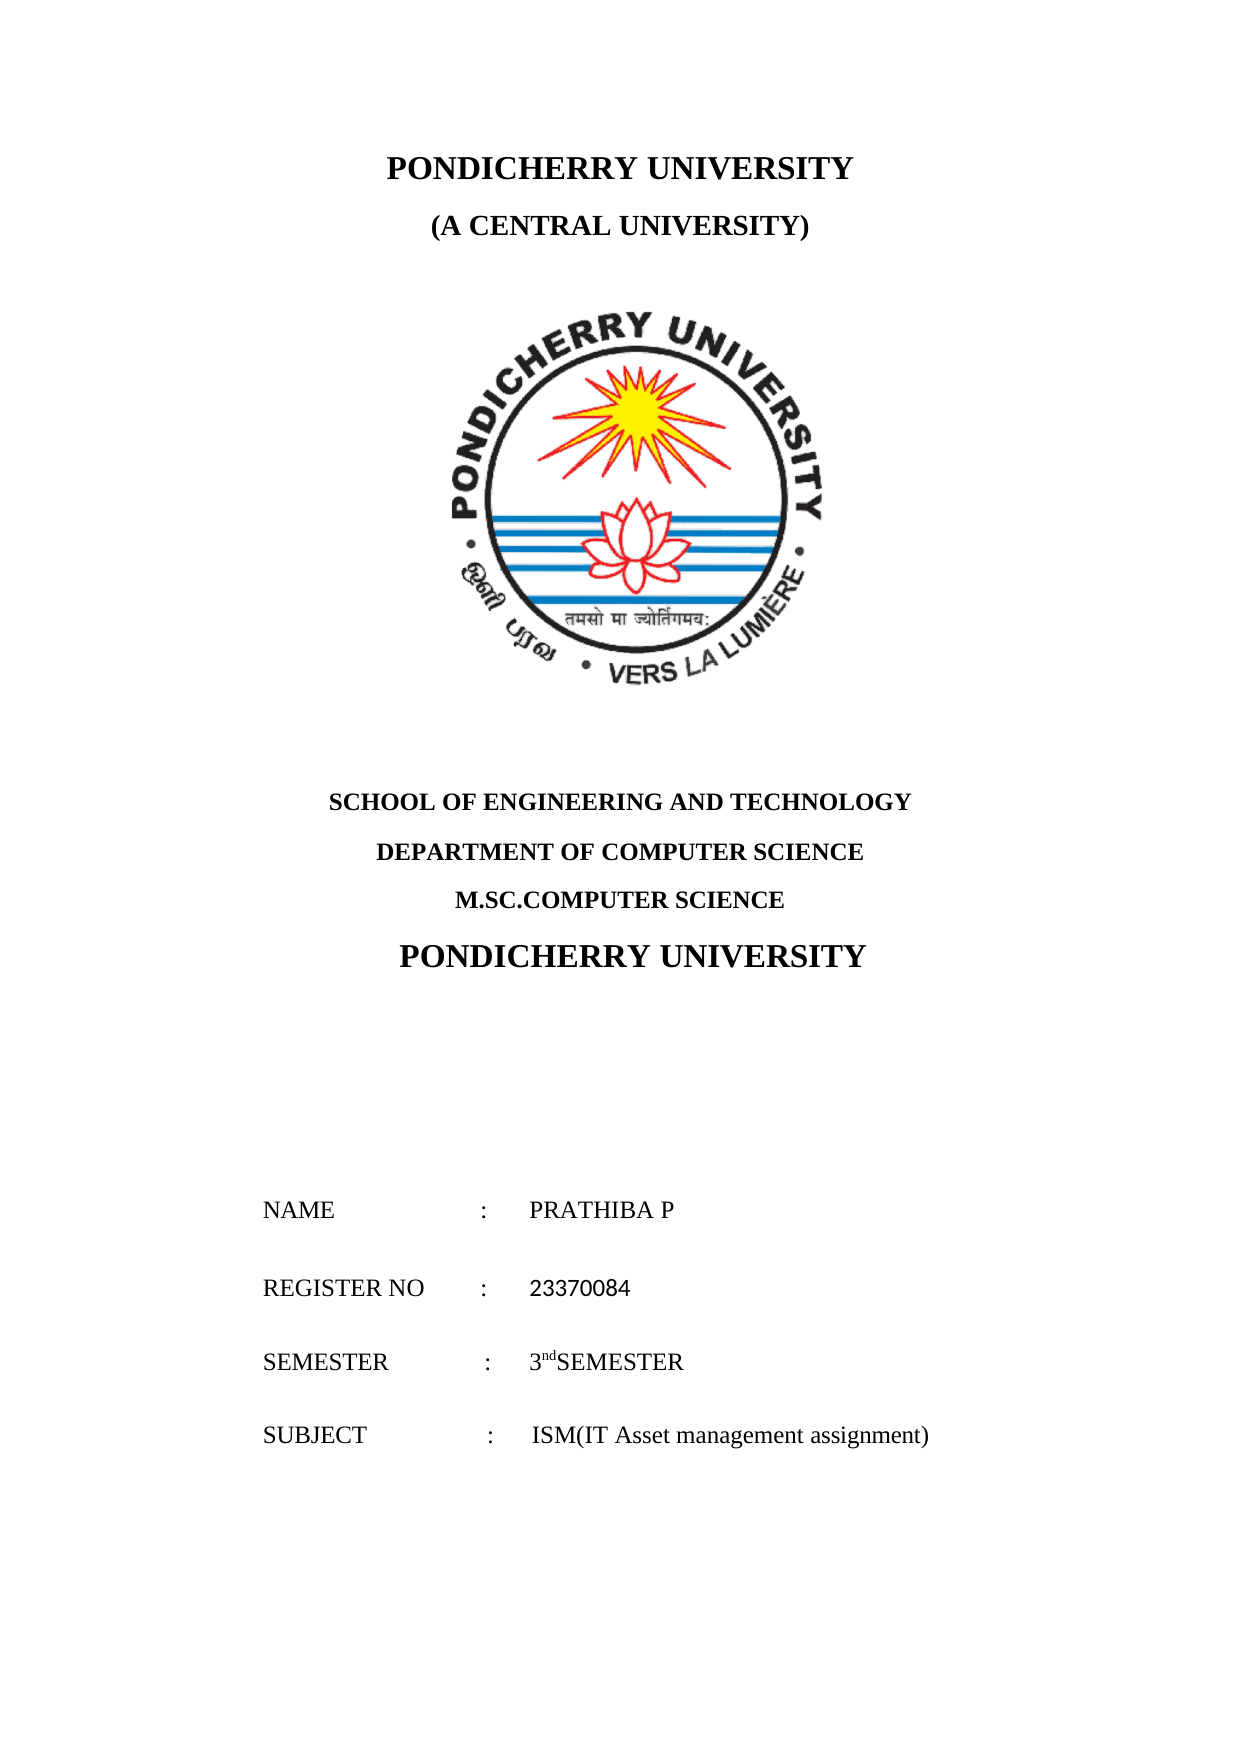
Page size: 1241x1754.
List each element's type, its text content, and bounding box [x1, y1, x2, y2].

text SUBJECT : ISM(IT Asset management assignment) [263, 1421, 1144, 1449]
subtitle PONDICHERRY UNIVERSITY [161, 148, 1079, 186]
text SCHOOL OF ENGINEERING AND TECHNOLOGY DEPARTMENT OF COMPUTER SCIENCE [244, 787, 997, 866]
text NAME : PRATHIBA P REGISTER NO : 23370084 SEMESTER : 3ndSEMESTER [263, 1196, 693, 1376]
subtitle PONDICHERRY UNIVERSITY [269, 936, 997, 974]
subtitle (A CENTRAL UNIVERSITY) [244, 208, 996, 242]
picture [451, 311, 823, 686]
text M.SC.COMPUTER SCIENCE [160, 886, 1079, 915]
